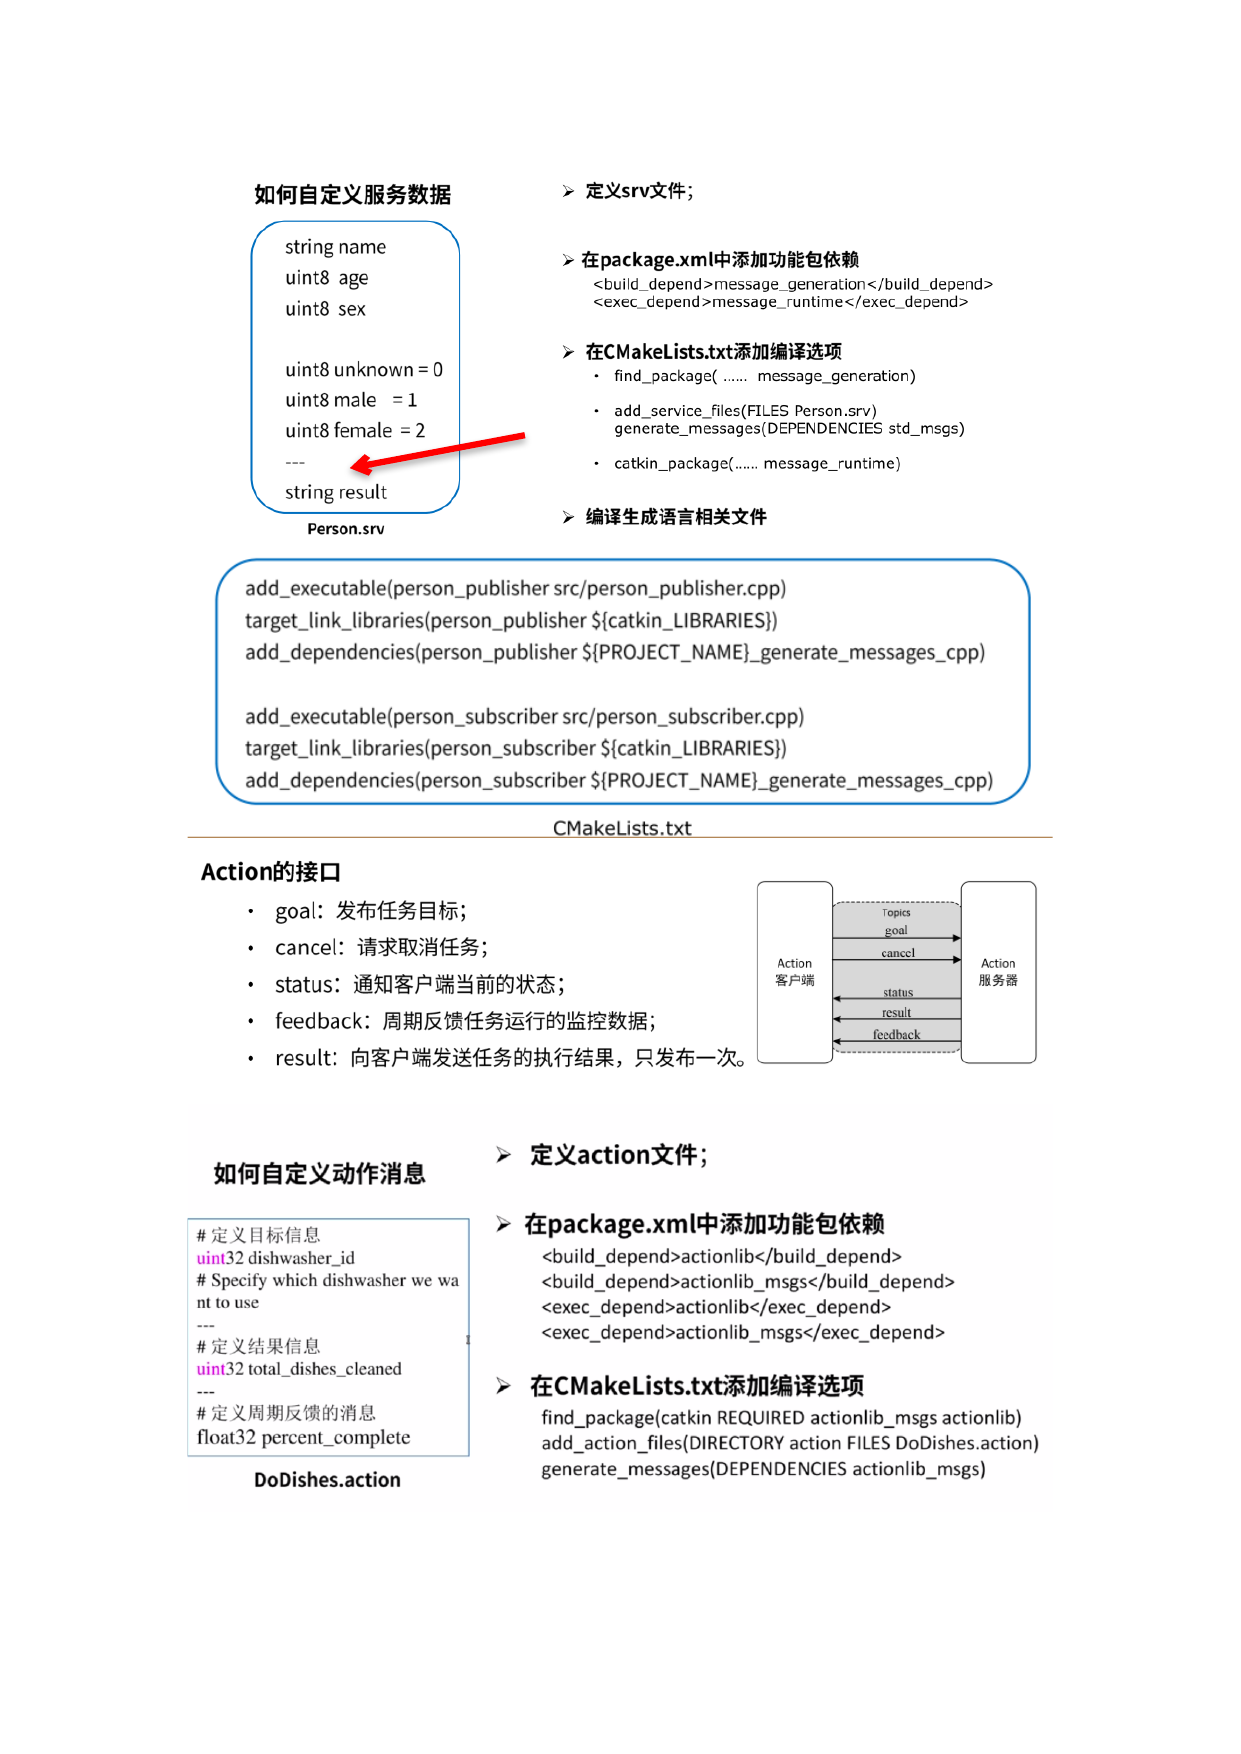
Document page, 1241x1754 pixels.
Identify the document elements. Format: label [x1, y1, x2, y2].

picture [187, 552, 1053, 838]
picture [187, 1104, 1053, 1512]
picture [223, 162, 1017, 541]
picture [187, 844, 1053, 1083]
